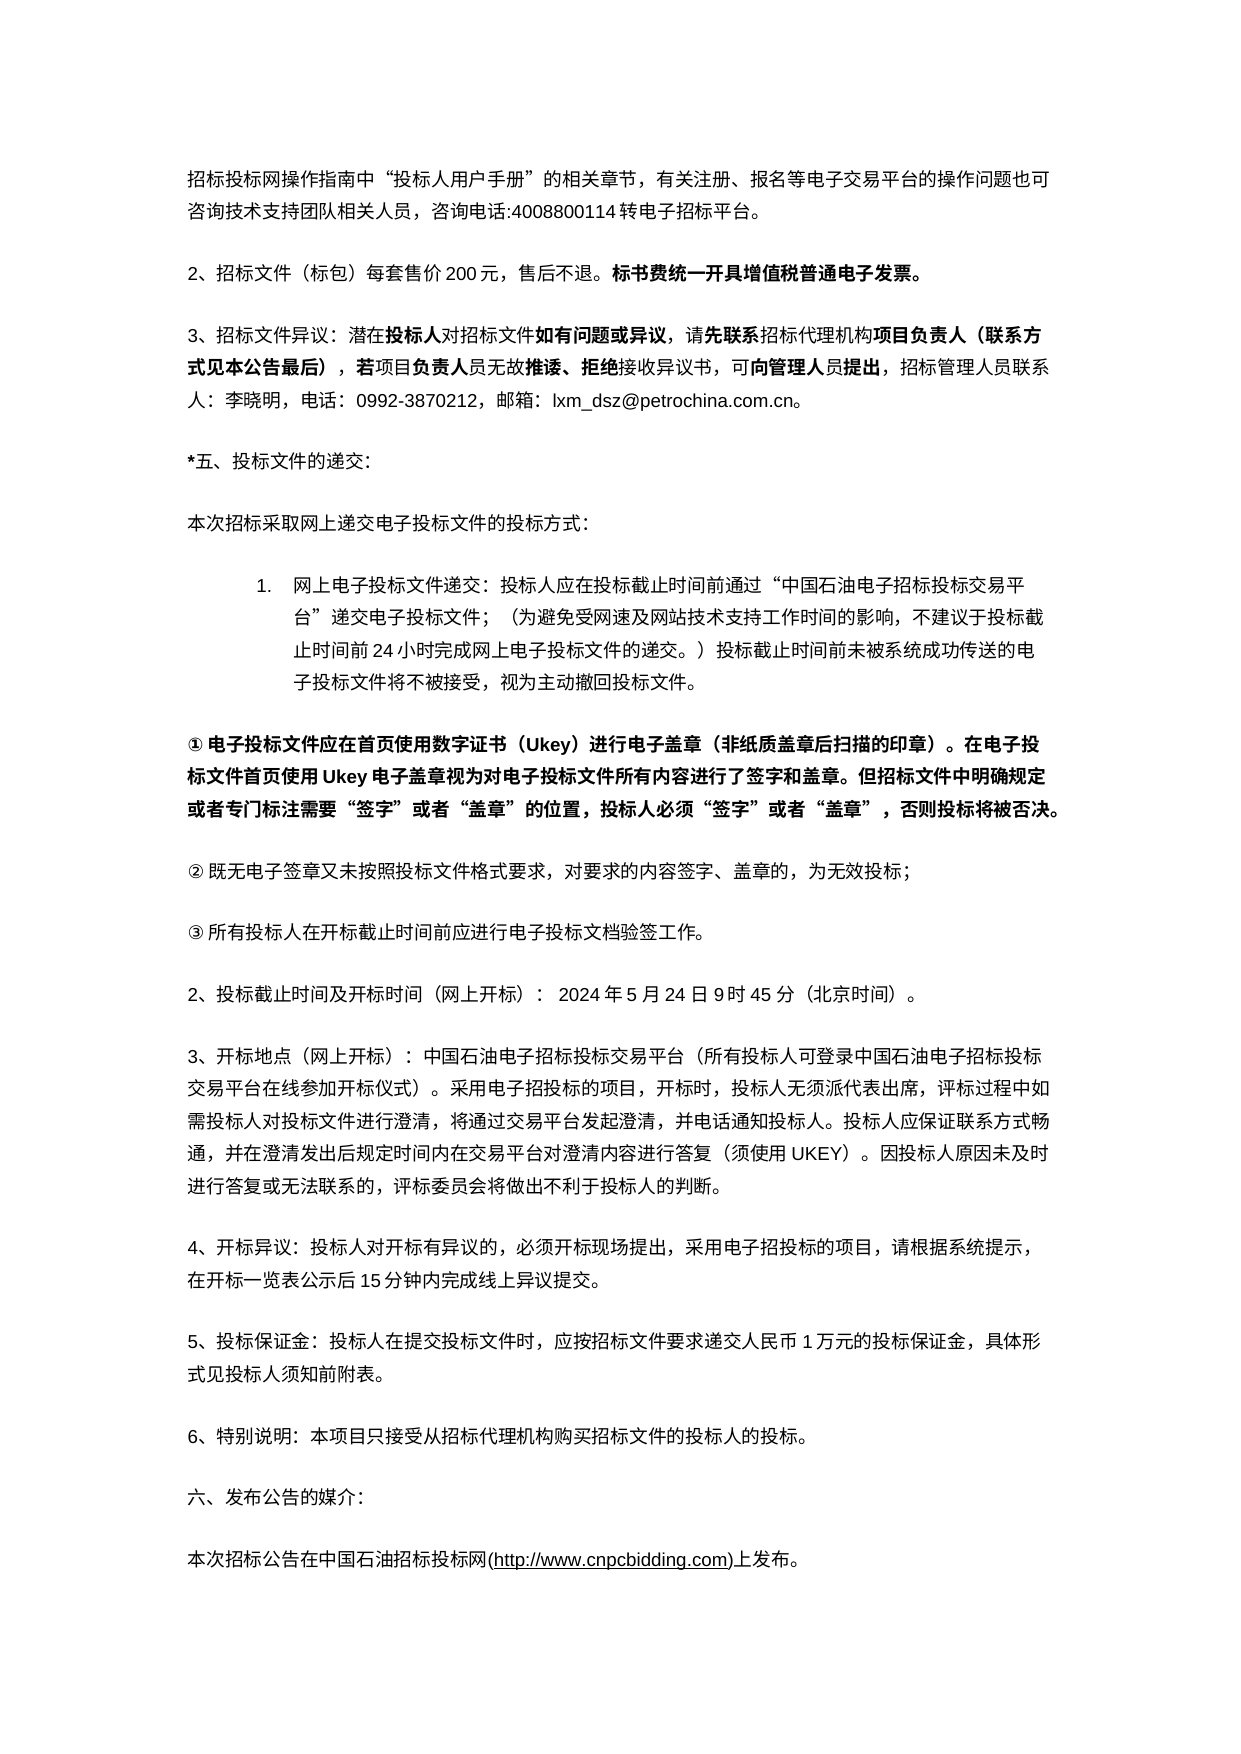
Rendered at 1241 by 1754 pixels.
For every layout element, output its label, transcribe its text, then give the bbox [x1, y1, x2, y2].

text 5、投标保证金：投标人在提交投标文件时，应按招标文件要求递交人民币 1万元的投标保证金，具体形式见投标人须知前附表。 [187, 1324, 1053, 1389]
text ②既无电子签章又未按照投标文件格式要求，对要求的内容签字、盖章的，为无效投标； [187, 854, 1053, 886]
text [187, 162, 1053, 227]
text 6、特别说明：本项目只接受从招标代理机构购买招标文件的投标人的投标。 [187, 1419, 1053, 1451]
text 3、招标文件异议：潜在投标人对招标文件如有问题或异议，请先联系招标代理机构项目负责人（联系方式见本公告最后），若项目负责人员无故推诿、拒绝接收异议书，可向管理人员提出，招标管理人员联系人：李晓明，电话：0992-3870212，邮箱：lxm_dsz@petrochina.com.cn。 [187, 318, 1053, 415]
text 3、开标地点（网上开标）：中国石油电子招标投标交易平台（所有投标人可登录中国石油电子招标投标交易平台在线参加开标仪式）。采用电子招投标的项目，开标时，投标人无须派代表出席，评标过程中如需投标人对投标文件进行澄清，将通过交易平台发起澄清，并电话通知投标人。投标人应保证联系方式畅通，并在澄清发出后规定时间内在交易平台对澄清内容进行答复（须使用UKEY）。因投标人原因未及时进行答复或无法联系的，评标委员会将做出不利于投标人的判断。 [187, 1039, 1053, 1201]
text 4、开标异议：投标人对开标有异议的，必须开标现场提出，采用电子招投标的项目，请根据系统提示，在开标一览表公示后15分钟内完成线上异议提交。 [187, 1230, 1053, 1295]
text 本次招标采取网上递交电子投标文件的投标方式： [187, 506, 1053, 539]
text *五、投标文件的递交： [187, 444, 1053, 477]
text 2、招标文件（标包）每套售价200元，售后不退。标书费统一开具增值税普通电子发票。 [187, 256, 1053, 289]
text 六、发布公告的媒介： [187, 1480, 1053, 1513]
text ③所有投标人在开标截止时间前应进行电子投标文档验签工作。 [187, 915, 1053, 948]
list 网上电子投标文件递交：投标人应在投标截止时间前通过“中国石油电子招标投标交易平台”递交电子投标文件；（为避免受网速及网站技术支持工作时间的影响，不建议于投标截止时间前24小时完成网上电子投标文件的递交。）投标截止时间前未被系统成功传送的电子投标文件将不被接受，视为主动撤回投标文件。 [256, 568, 1053, 698]
text 2、投标截止时间及开标时间（网上开标）： 2024年5 月24 日 9时45 分（北京时间）。 [187, 977, 1053, 1009]
text ①电子投标文件应在首页使用数字证书（Ukey）进行电子盖章（非纸质盖章后扫描的印章）。在电子投标文件首页使用Ukey电子盖章视为对电子投标文件所有内容进行了签字和盖章。但招标文件中明确规定或者专门标注需要“签字”或者“盖章”的位置，投标人必须“签字”或者“盖章”，否则投标将被否决。 [187, 727, 1053, 824]
text 本次招标公告在中国石油招标投标网(http://www.cnpcbidding.com)上发布。 [187, 1542, 1053, 1574]
